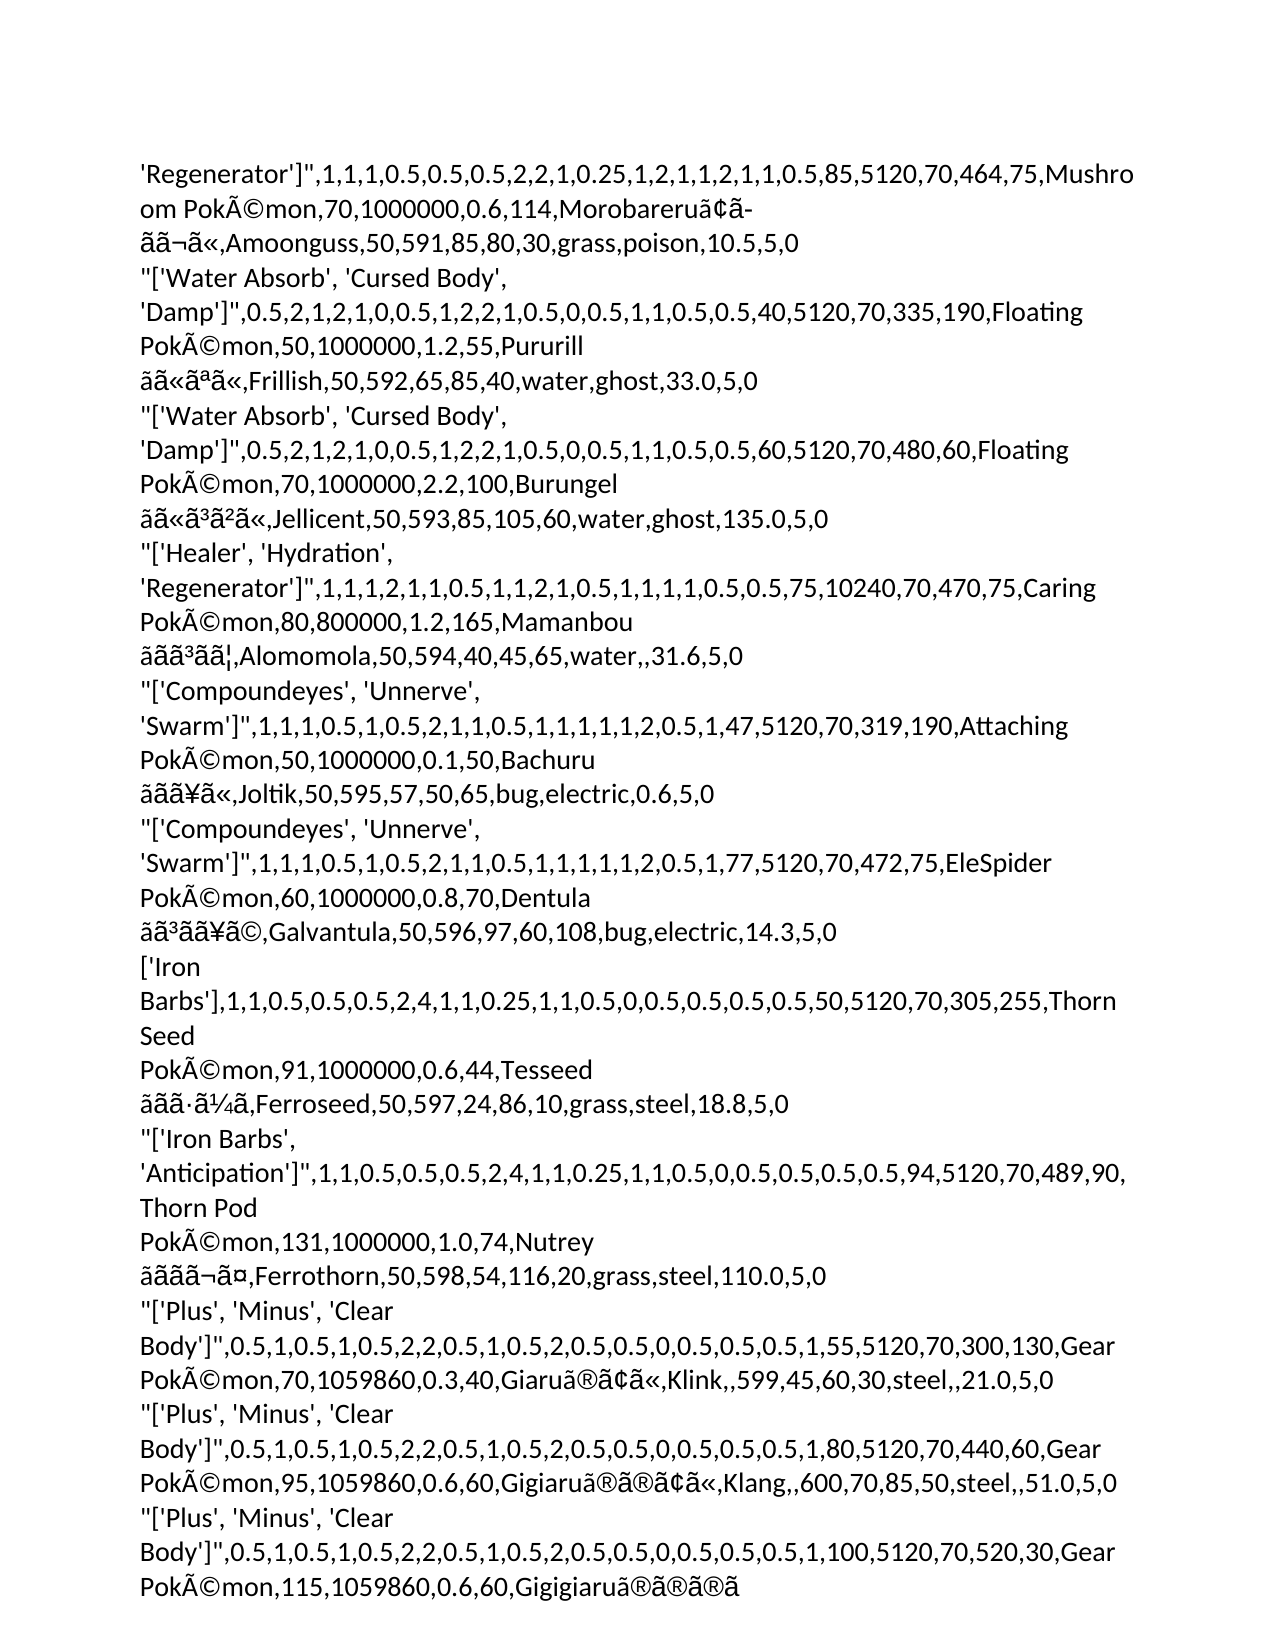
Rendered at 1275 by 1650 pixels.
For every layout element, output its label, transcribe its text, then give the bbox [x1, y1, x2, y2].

text "['Healer', 'Hydration', 'Regenerator']",1,1,1,2,1,1,0.5,1,1,2,1,0.5,1,1,1,1,0.5,0.5,75,10240,70,470,75,Caring PokÃ©mon,80,800000,1.2,165,Mamanbouããã³ãã¦,Alomomola,50,594,40,45,65,water,,31.6,5,0 [139, 535, 1135, 673]
text "['Plus', 'Minus', 'Clear Body']",0.5,1,0.5,1,0.5,2,2,0.5,1,0.5,2,0.5,0.5,0,0.5,0.5,0.5,1,80,5120,70,440,60,Gear PokÃ©mon,95,1059860,0.6,60,Gigiaruã®ã®ã¢ã«,Klang,,600,70,85,50,steel,,51.0,5,0 [139, 1397, 1135, 1500]
text "['Iron Barbs', 'Anticipation']",1,1,0.5,0.5,0.5,2,4,1,1,0.25,1,1,0.5,0,0.5,0.5,0.5,0.5,94,5120,70,489,90,Thorn Pod PokÃ©mon,131,1000000,1.0,74,Nutreyãããã¬ã¤,Ferrothorn,50,598,54,116,20,grass,steel,110.0,5,0 [139, 1121, 1135, 1293]
text ['Iron Barbs'],1,1,0.5,0.5,0.5,2,4,1,1,0.25,1,1,0.5,0,0.5,0.5,0.5,0.5,50,5120,70,305,255,Thorn Seed PokÃ©mon,91,1000000,0.6,44,Tesseedããã·ã¼ã,Ferroseed,50,597,24,86,10,grass,steel,18.8,5,0 [139, 949, 1135, 1121]
text "['Water Absorb', 'Cursed Body', 'Damp']",0.5,2,1,2,1,0,0.5,1,2,2,1,0.5,0,0.5,1,1,0.5,0.5,40,5120,70,335,190,Floating PokÃ©mon,50,1000000,1.2,55,Pururillãã«ãªã«,Frillish,50,592,65,85,40,water,ghost,33.0,5,0 [139, 260, 1135, 397]
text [139, 1500, 1135, 1603]
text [139, 156, 1135, 259]
text "['Plus', 'Minus', 'Clear Body']",0.5,1,0.5,1,0.5,2,2,0.5,1,0.5,2,0.5,0.5,0,0.5,0.5,0.5,1,55,5120,70,300,130,Gear PokÃ©mon,70,1059860,0.3,40,Giaruã®ã¢ã«,Klink,,599,45,60,30,steel,,21.0,5,0 [139, 1293, 1135, 1396]
text "['Compoundeyes', 'Unnerve', 'Swarm']",1,1,1,0.5,1,0.5,2,1,1,0.5,1,1,1,1,1,2,0.5,1,47,5120,70,319,190,Attaching PokÃ©mon,50,1000000,0.1,50,Bachuruããã¥ã«,Joltik,50,595,57,50,65,bug,electric,0.6,5,0 [139, 673, 1135, 811]
text "['Water Absorb', 'Cursed Body', 'Damp']",0.5,2,1,2,1,0,0.5,1,2,2,1,0.5,0,0.5,1,1,0.5,0.5,60,5120,70,480,60,Floating PokÃ©mon,70,1000000,2.2,100,Burungelãã«ã³ã²ã«,Jellicent,50,593,85,105,60,water,ghost,135.0,5,0 [139, 397, 1135, 535]
text "['Compoundeyes', 'Unnerve', 'Swarm']",1,1,1,0.5,1,0.5,2,1,1,0.5,1,1,1,1,1,2,0.5,1,77,5120,70,472,75,EleSpider PokÃ©mon,60,1000000,0.8,70,Dentulaãã³ãã¥ã©,Galvantula,50,596,97,60,108,bug,electric,14.3,5,0 [139, 811, 1135, 948]
